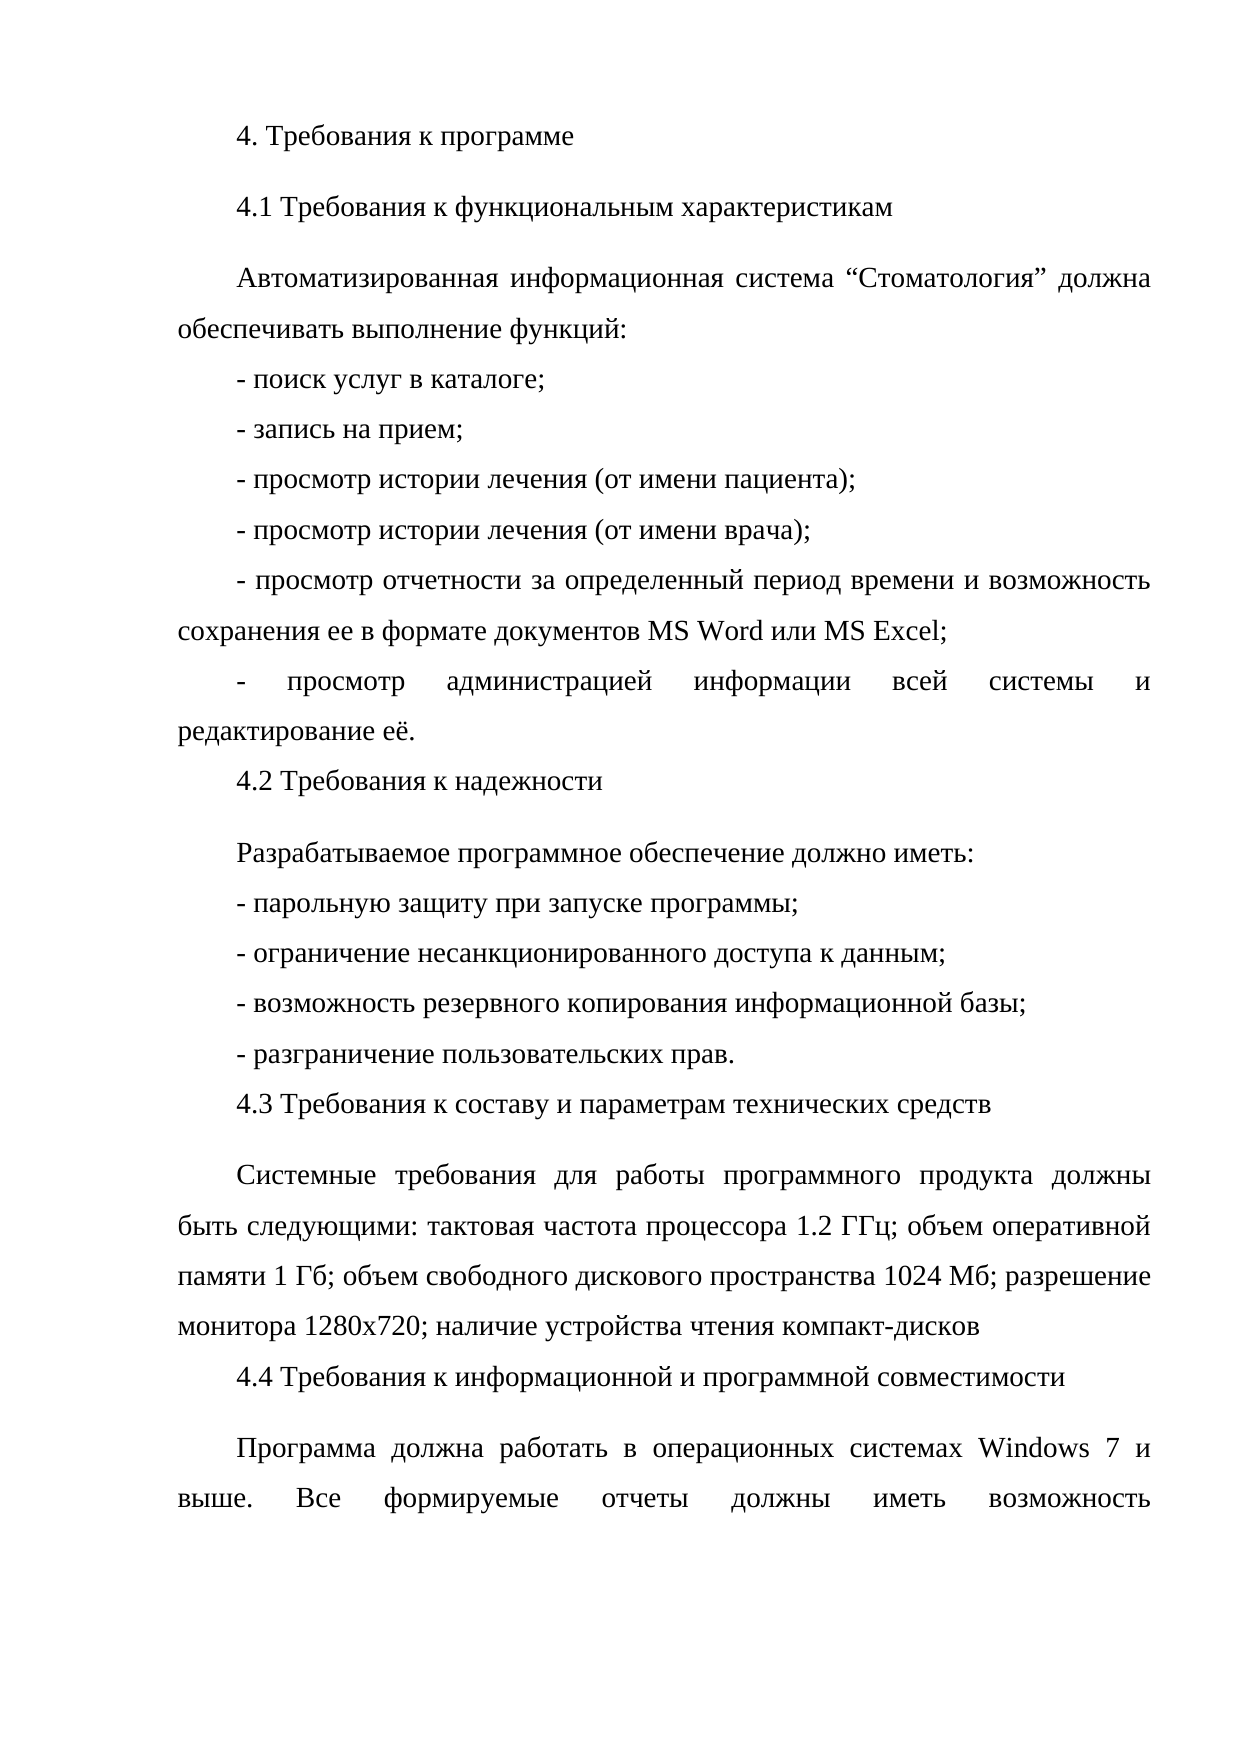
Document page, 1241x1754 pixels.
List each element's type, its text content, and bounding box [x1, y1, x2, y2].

text - разграничение пользовательских прав. [177, 1036, 1152, 1069]
text - просмотр отчетности за определенный период времени и возможность сохранения ее в формате документов MS Word или MS Excel; [177, 562, 1152, 646]
text 4.2 Требования к надежности [177, 763, 1152, 797]
text Системные требования для работы программного продукта должны быть следующими: тактовая частота процессора 1.2 ГГц; объем оперативной памяти 1 Гб; объем свободного дискового пространства 1024 Мб; разрешение монитора 1280x720; наличие устройства чтения компакт-дисков [177, 1157, 1152, 1342]
text 4. Требования к программе [177, 118, 1152, 152]
text - просмотр истории лечения (от имени пациента); [177, 462, 1152, 495]
text - просмотр истории лечения (от имени врача); [177, 512, 1152, 546]
text 4.3 Требования к составу и параметрам технических средств [177, 1086, 1152, 1120]
text - поиск услуг в каталоге; [177, 361, 1152, 394]
text - возможность резервного копирования информационной базы; [177, 986, 1152, 1019]
text - ограничение несанкционированного доступа к данным; [177, 935, 1152, 969]
text - просмотр администрацией информации всей системы и редактирование её. [177, 663, 1152, 747]
text 4.1 Требования к функциональным характеристикам [177, 189, 1152, 223]
text 4.4 Требования к информационной и программной совместимости [177, 1359, 1152, 1392]
text Автоматизированная информационная система “Стоматология” должна обеспечивать выполнение функций: [177, 260, 1152, 344]
text - запись на прием; [177, 411, 1152, 445]
text Разрабатываемое программное обеспечение должно иметь: [177, 835, 1152, 868]
text - парольную защиту при запуске программы; [177, 885, 1152, 918]
